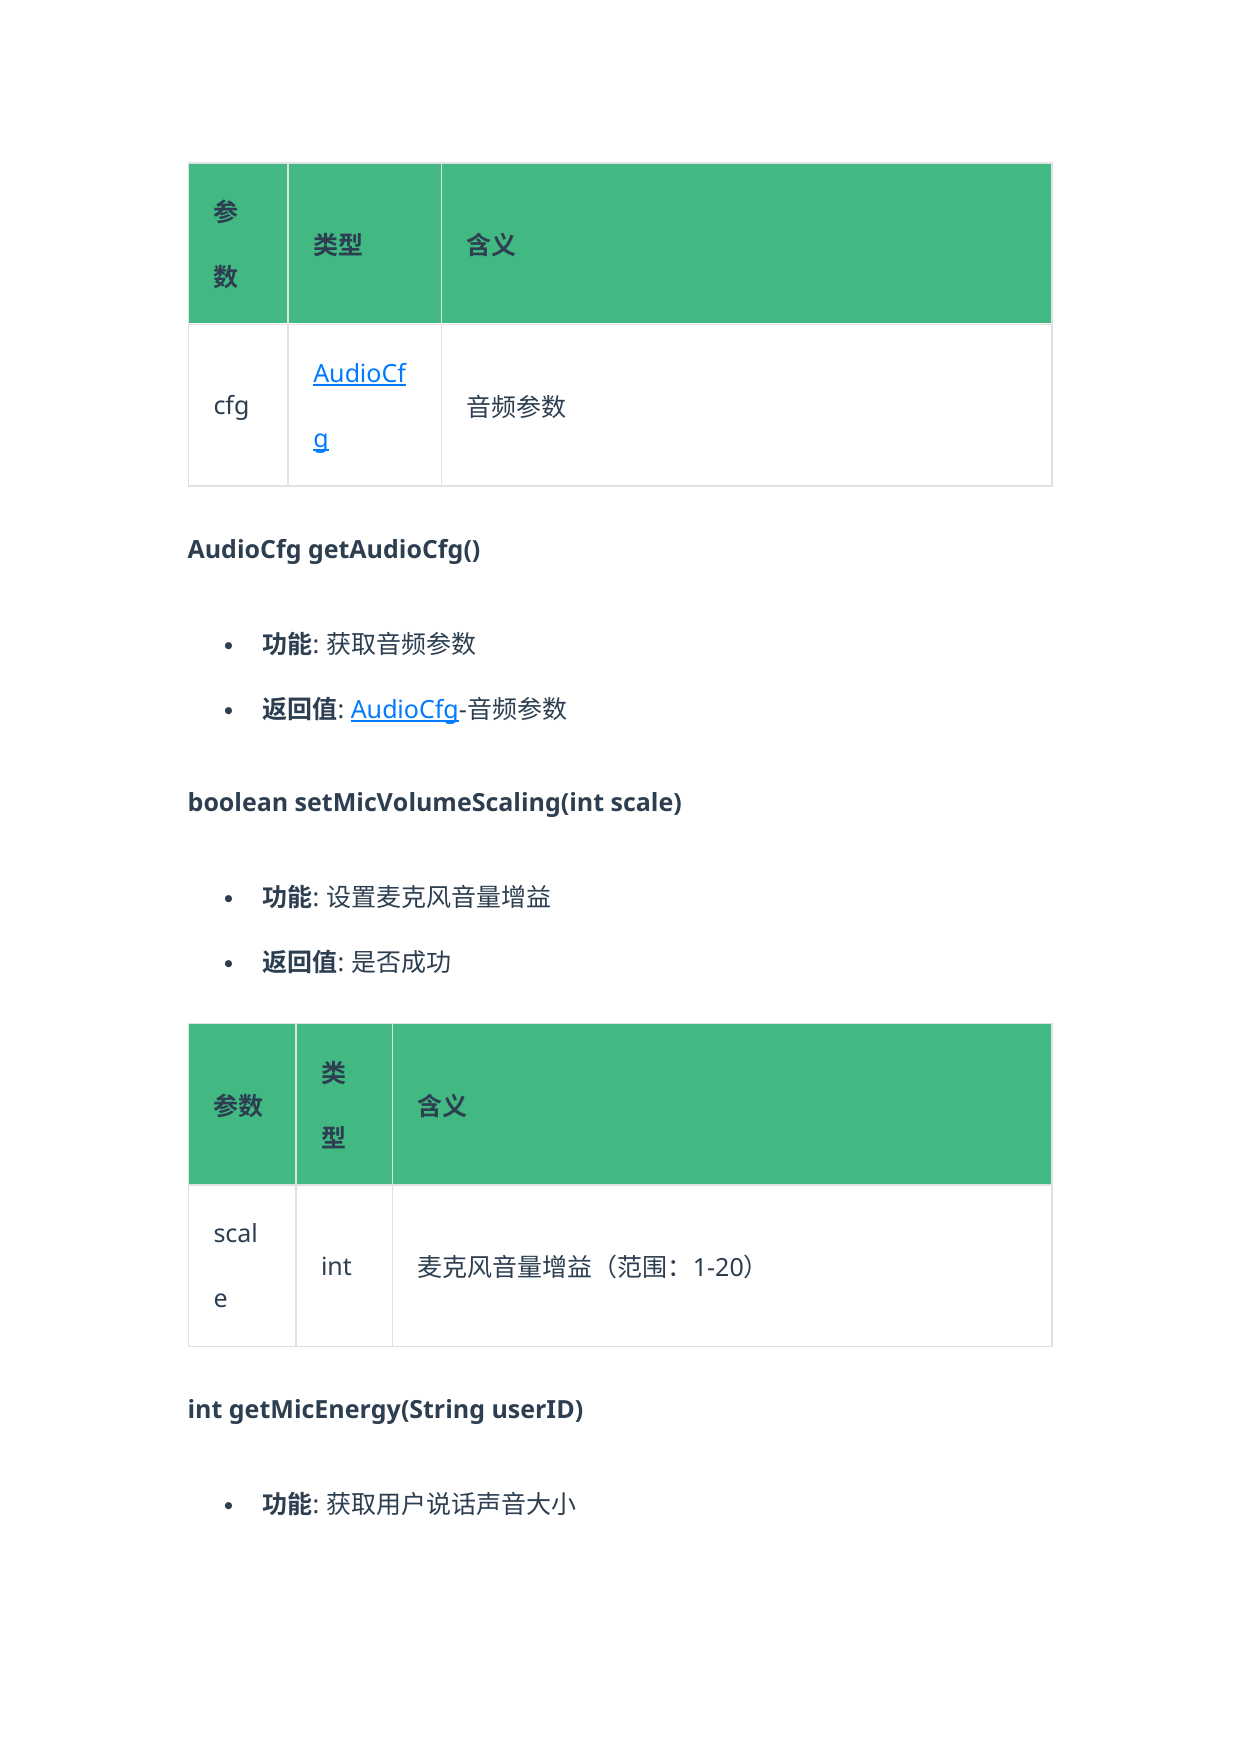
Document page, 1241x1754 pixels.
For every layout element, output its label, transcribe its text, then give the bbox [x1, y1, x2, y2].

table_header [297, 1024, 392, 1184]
list 返回值: AudioCfg-音频参数 [225, 675, 1053, 740]
list 功能: 获取用户说话声音大小 [225, 1471, 1053, 1536]
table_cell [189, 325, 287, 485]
text AudioCfg getAudioCfg() [187, 516, 1053, 581]
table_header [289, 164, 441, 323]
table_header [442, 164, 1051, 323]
list 功能: 设置麦克风音量增益 [225, 863, 1053, 928]
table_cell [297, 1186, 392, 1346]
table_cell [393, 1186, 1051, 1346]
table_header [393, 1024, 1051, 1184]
text int getMicEnergy(String userID) [187, 1376, 1053, 1441]
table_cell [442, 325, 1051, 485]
list 返回值: 是否成功 [225, 928, 1053, 993]
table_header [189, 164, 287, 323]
list 功能: 获取音频参数 [225, 610, 1053, 675]
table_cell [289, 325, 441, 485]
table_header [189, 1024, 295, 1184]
text boolean setMicVolumeScaling(int scale) [187, 769, 1053, 834]
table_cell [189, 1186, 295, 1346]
